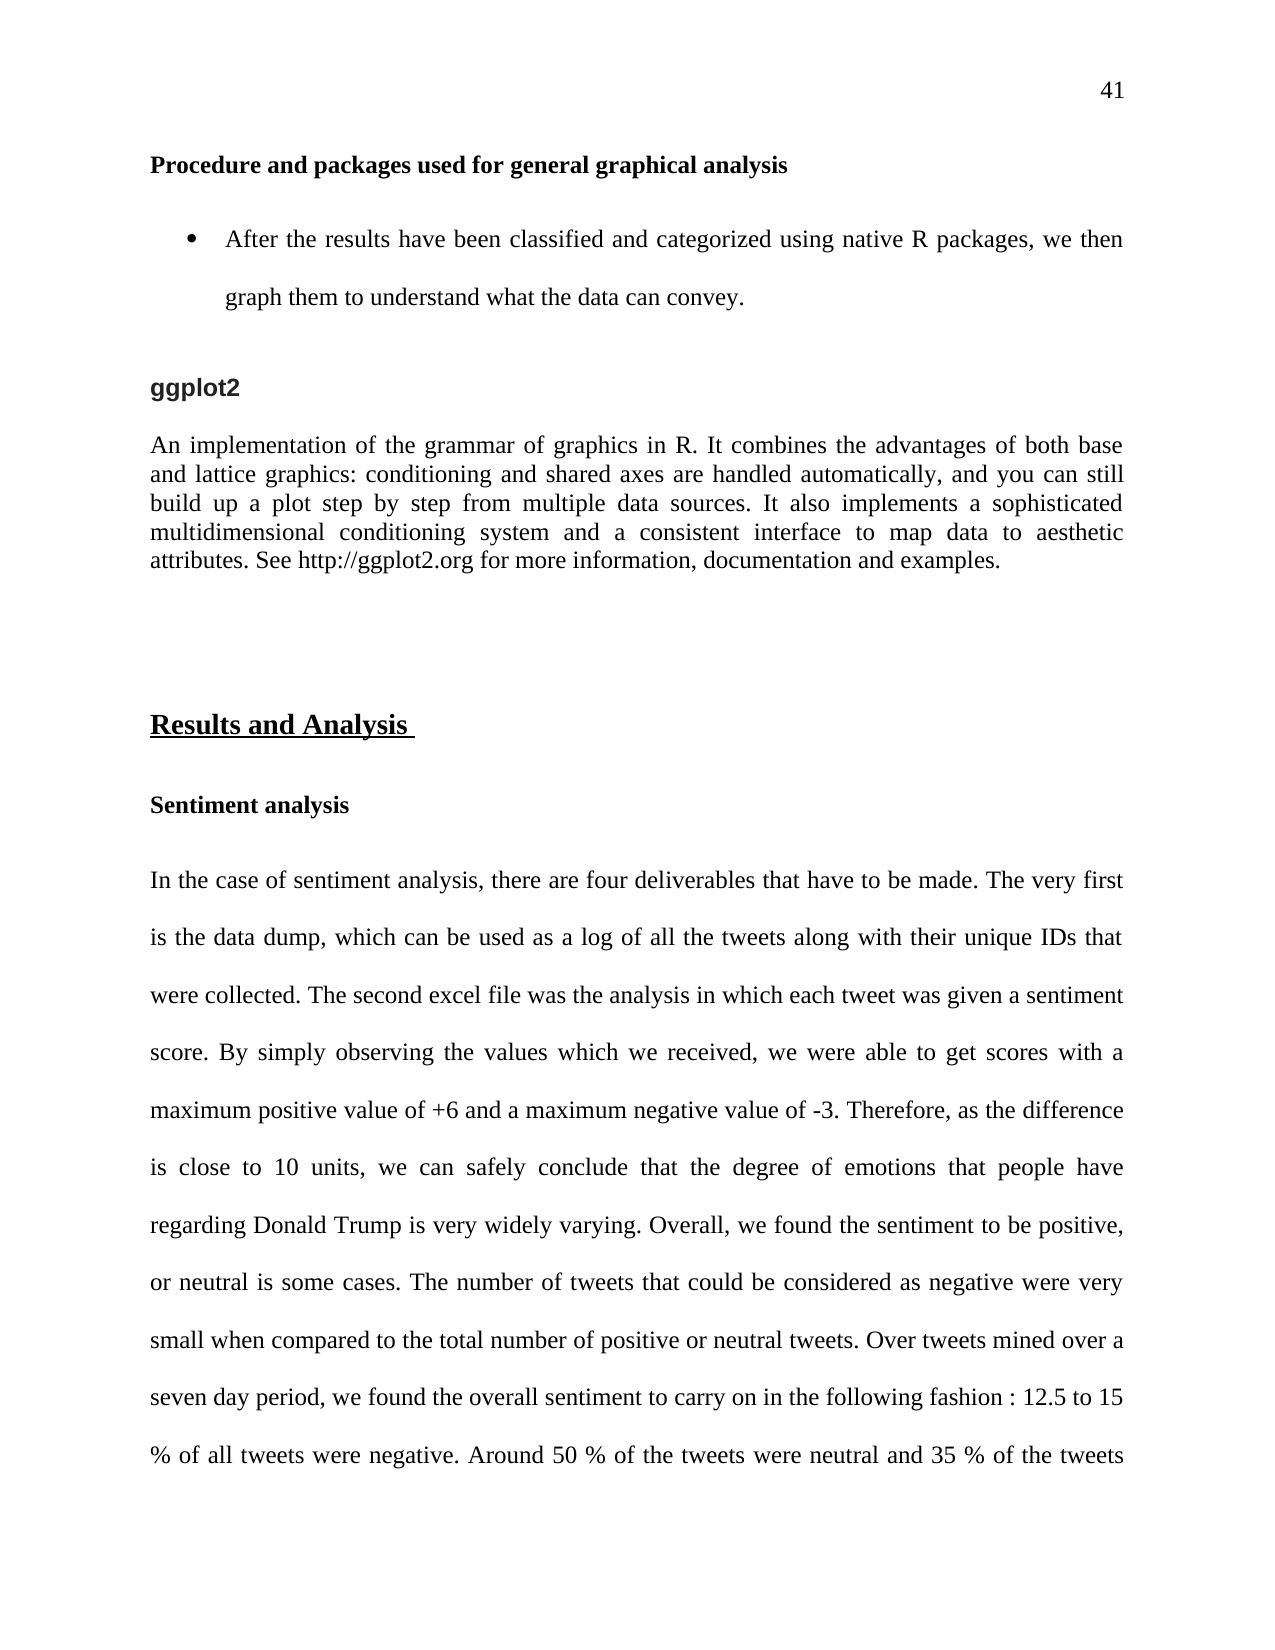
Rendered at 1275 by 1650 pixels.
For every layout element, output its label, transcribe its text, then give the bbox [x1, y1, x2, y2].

text An implementation of the grammar of graphics in R. It combines the advantages of both base and lattice graphics: conditioning and shared axes are handled automatically, and you can still build up a plot step by step from multiple data sources. It also implements a sophisticated multidimensional conditioning system and a consistent interface to map data to aesthetic attributes. See http://ggplot2.org for more information, documentation and examples. [150, 430, 1125, 574]
text ggplot2 [150, 372, 1125, 401]
text Procedure and packages used for general graphical analysis [150, 150, 1125, 179]
text Results and Analysis [150, 707, 1125, 740]
text Sentiment analysis [150, 791, 1125, 819]
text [150, 865, 1125, 1468]
list After the results have been classified and categorized using native R packages, we then graph them to understand what the data can convey. [187, 224, 1125, 310]
